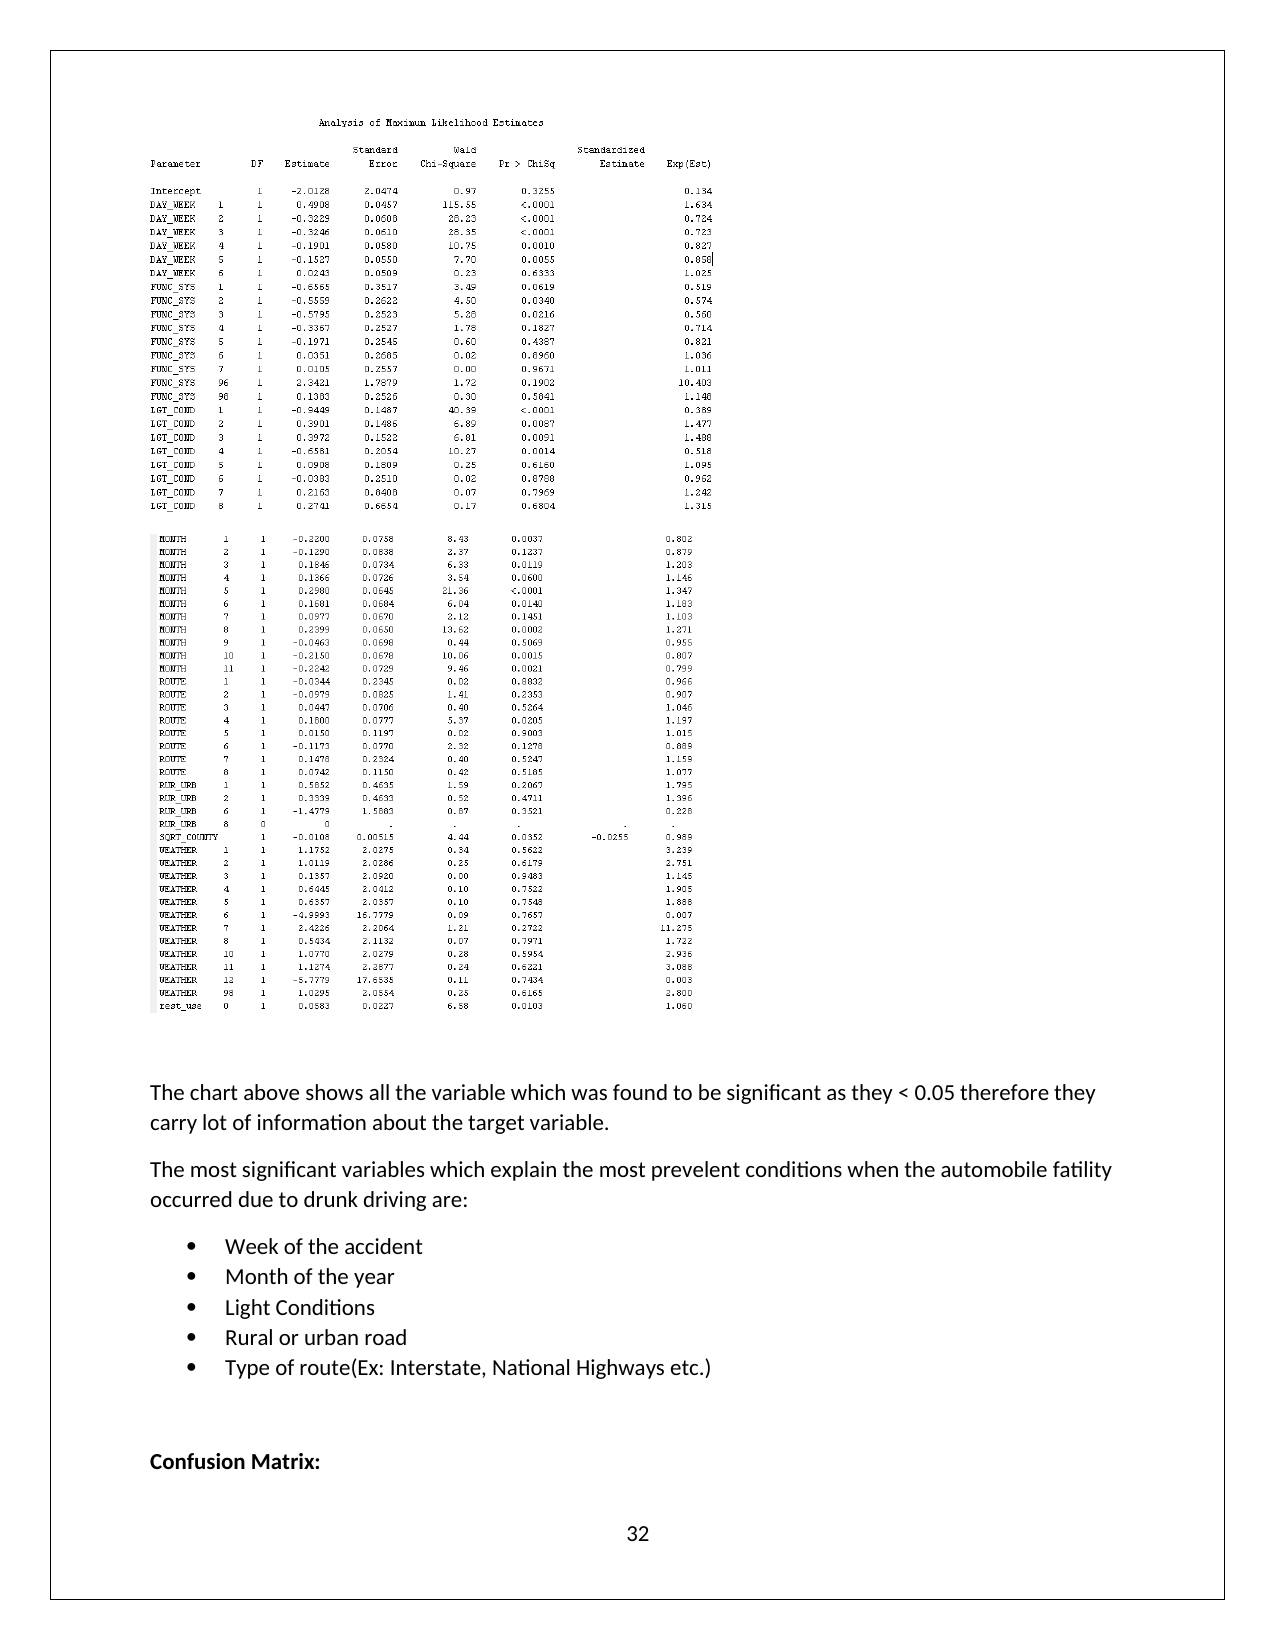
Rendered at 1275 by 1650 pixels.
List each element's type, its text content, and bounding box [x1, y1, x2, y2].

list Type of route(Ex: Interstate, National Highways etc.) [187, 1353, 1125, 1381]
list Light Conditions [187, 1293, 1125, 1321]
text Confusion Matrix: [150, 1447, 1125, 1475]
list Rural or urban road [187, 1323, 1125, 1351]
text The most significant variables which explain the most prevelent conditions when the automobile fatility occurred due to drunk driving are: [150, 1155, 1125, 1213]
list Month of the year [187, 1262, 1125, 1291]
picture [150, 534, 698, 1013]
text The chart above shows all the variable which was found to be significant as they < 0.05 therefore they carry lot of information about the target variable. [150, 1078, 1125, 1136]
list Week of the accident [187, 1232, 1125, 1260]
picture [150, 103, 715, 516]
